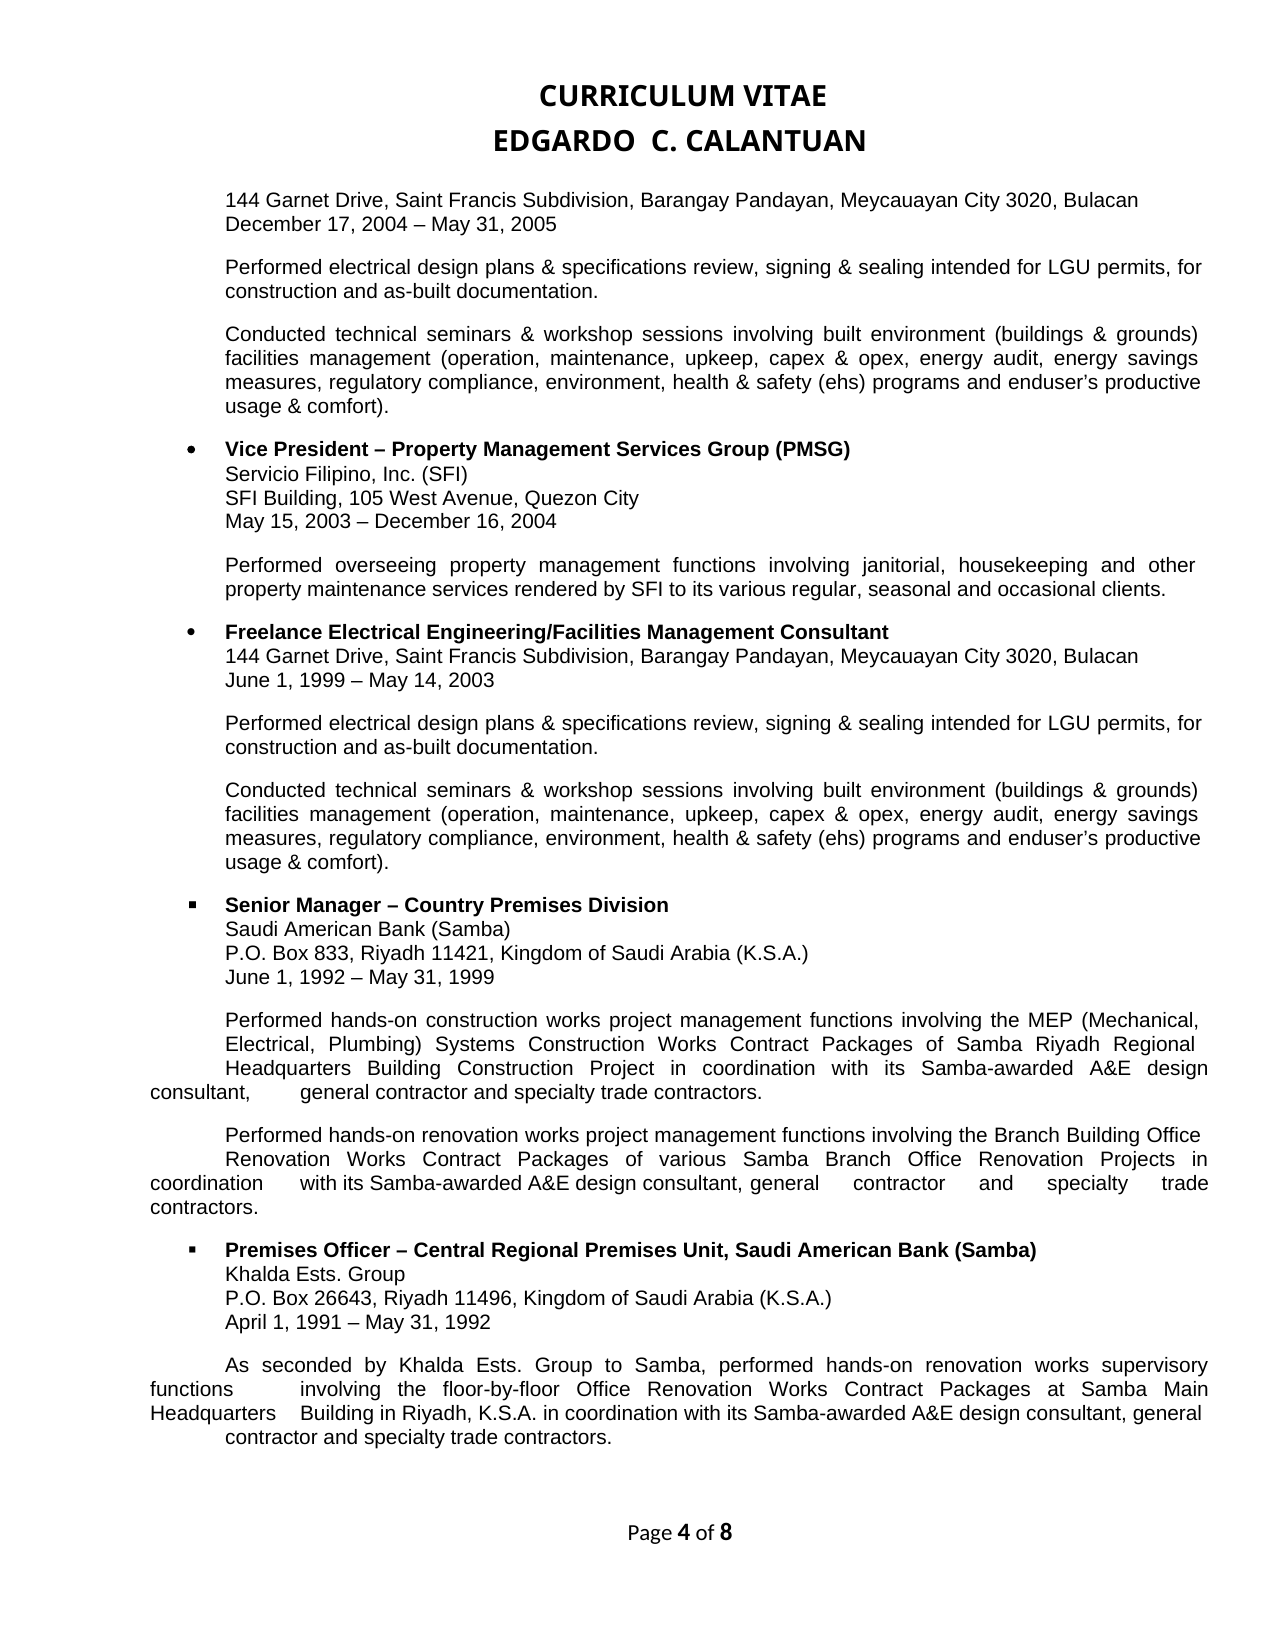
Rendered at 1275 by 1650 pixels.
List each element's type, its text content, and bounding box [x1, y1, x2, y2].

list Freelance Electrical Engineering/Facilities Management Consultant [187, 619, 1209, 643]
text Performed hands-on renovation works project management functions involving the Branch Building Office Renovation Works Contract Packages of various Samba Branch Office Renovation Projects in coordination with its Samba-awarded A&E design consultant, general contractor and specialty trade contractors. [150, 1123, 1209, 1219]
text P.O. Box 833, Riyadh 11421, Kingdom of Saudi Arabia (K.S.A.) [150, 941, 1209, 965]
text Conducted technical seminars & workshop sessions involving built environment (buildings & grounds) facilities management (operation, maintenance, upkeep, capex & opex, energy audit, energy savings measures, regulatory compliance, environment, health & safety (ehs) programs and enduser’s productive usage & comfort). [150, 322, 1209, 418]
list Servicio Filipino, Inc. (SFI) [225, 461, 1209, 485]
list December 17, 2004 – May 31, 2005 [225, 212, 1209, 236]
list 144 Garnet Drive, Saint Francis Subdivision, Barangay Pandayan, Meycauayan City 3020, Bulacan [225, 188, 1209, 212]
list June 1, 1999 – May 14, 2003 [225, 667, 1209, 691]
text Saudi American Bank (Samba) [150, 917, 1209, 941]
text June 1, 1992 – May 31, 1999 [150, 965, 1209, 989]
text Performed hands-on construction works project management functions involving the MEP (Mechanical, Electrical, Plumbing) Systems Construction Works Contract Packages of Samba Riyadh Regional Headquarters Building Construction Project in coordination with its Samba-awarded A&E design consultant, general contractor and specialty trade contractors. [150, 1008, 1209, 1104]
list SFI Building, 105 West Avenue, Quezon City [225, 485, 1209, 509]
list Vice President – Property Management Services Group (PMSG) [187, 437, 1209, 461]
text P.O. Box 26643, Riyadh 11496, Kingdom of Saudi Arabia (K.S.A.) [150, 1286, 1209, 1310]
list May 15, 2003 – December 16, 2004 [225, 509, 1209, 533]
text Performed electrical design plans & specifications review, signing & sealing intended for LGU permits, for construction and as-built documentation. [150, 711, 1209, 758]
text Conducted technical seminars & workshop sessions involving built environment (buildings & grounds) facilities management (operation, maintenance, upkeep, capex & opex, energy audit, energy savings measures, regulatory compliance, environment, health & safety (ehs) programs and enduser’s productive usage & comfort). [150, 778, 1209, 873]
text As seconded by Khalda Ests. Group to Samba, performed hands-on renovation works supervisory functions involving the floor-by-floor Office Renovation Works Contract Packages at Samba Main Headquarters Building in Riyadh, K.S.A. in coordination with its Samba-awarded A&E design consultant, general contractor and specialty trade contractors. [150, 1353, 1209, 1449]
list Premises Officer – Central Regional Premises Unit, Saudi American Bank (Samba) [187, 1238, 1209, 1262]
text Performed overseeing property management functions involving janitorial, housekeeping and other property maintenance services rendered by SFI to its various regular, seasonal and occasional clients. [150, 552, 1209, 600]
list Senior Manager – Country Premises Division [187, 893, 1209, 917]
list April 1, 1991 – May 31, 1992 [225, 1310, 1209, 1334]
text Performed electrical design plans & specifications review, signing & sealing intended for LGU permits, for construction and as-built documentation. [150, 255, 1209, 303]
list 144 Garnet Drive, Saint Francis Subdivision, Barangay Pandayan, Meycauayan City 3020, Bulacan [225, 643, 1209, 667]
text Khalda Ests. Group [150, 1262, 1209, 1286]
